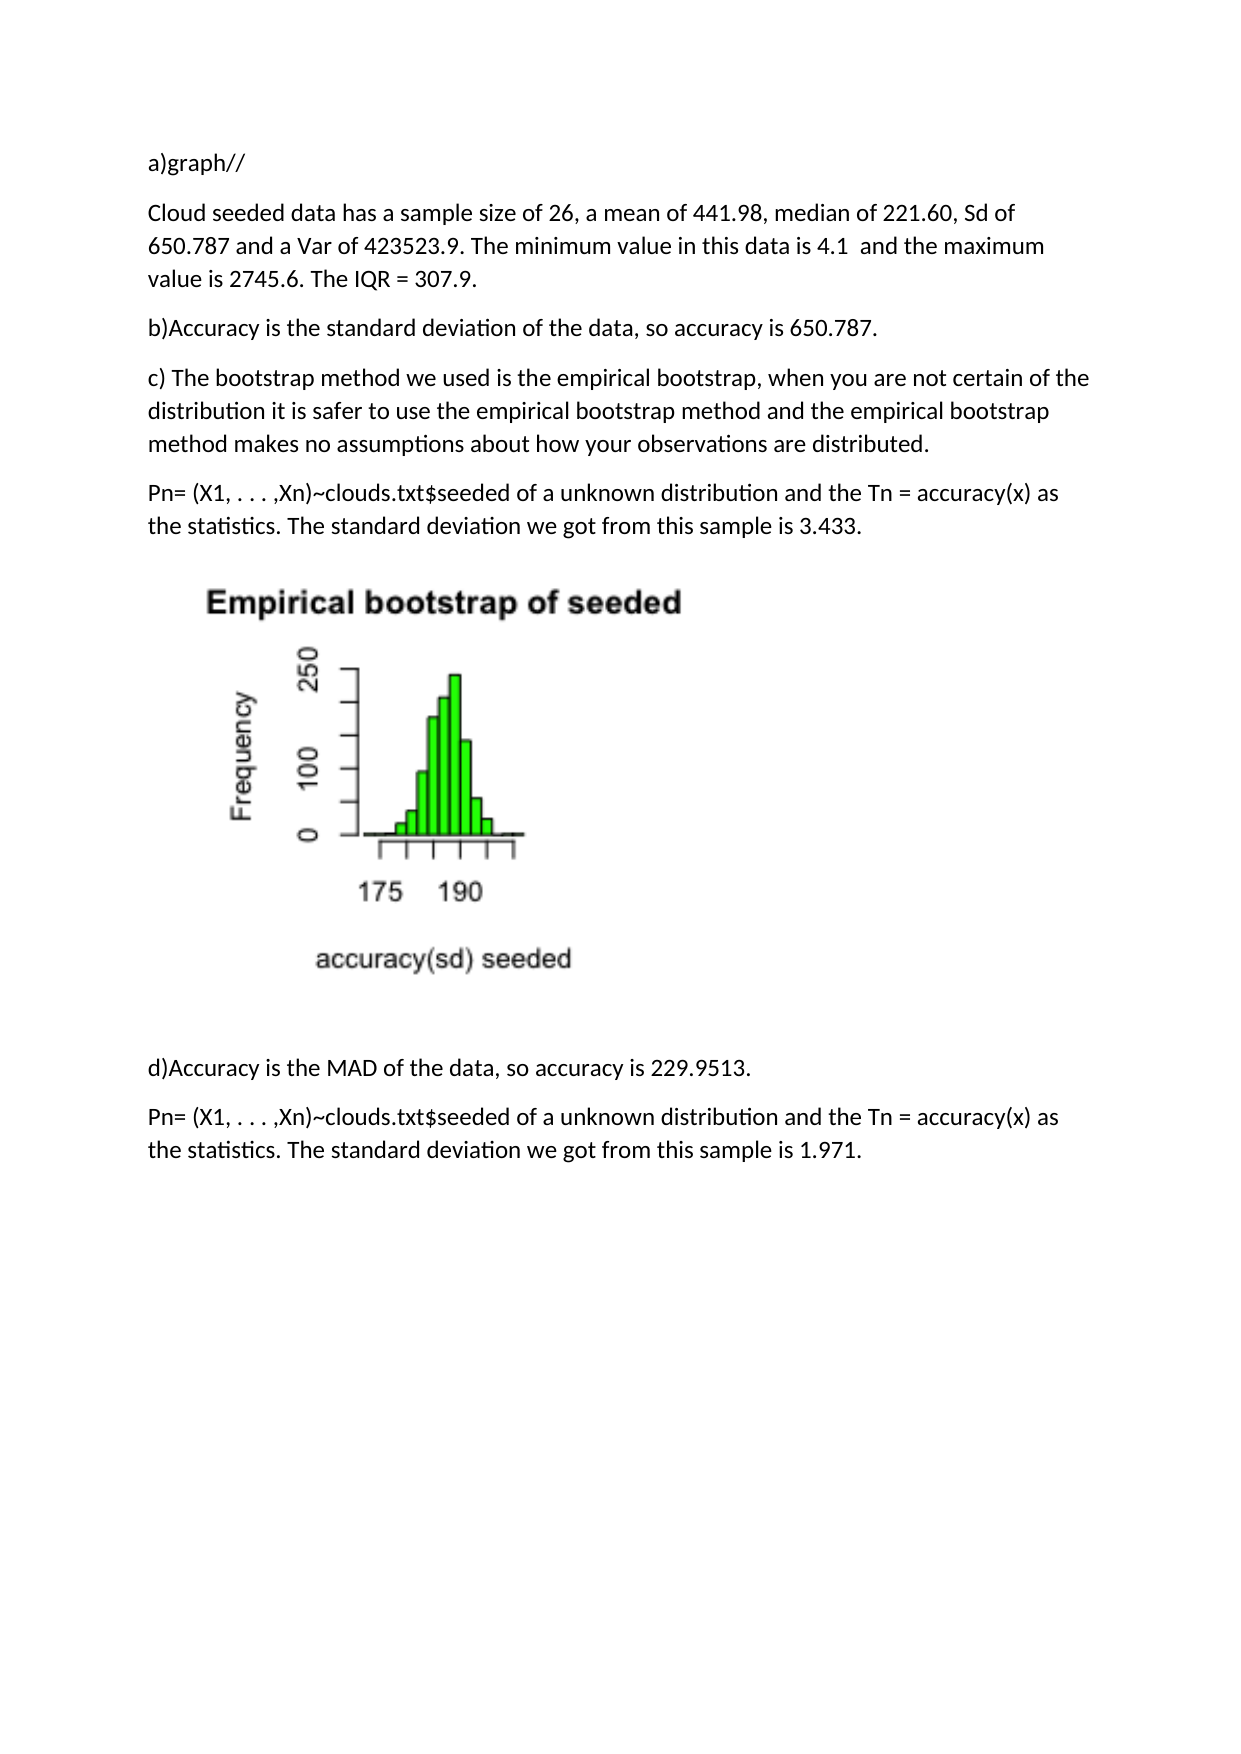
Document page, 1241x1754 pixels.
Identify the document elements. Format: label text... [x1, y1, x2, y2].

text d)Accuracy is the MAD of the data, so accuracy is 229.9513. [148, 1052, 1093, 1082]
text Pn= (X1, . . . ,Xn)~clouds.txt$seeded of a unknown distribution and the Tn = accuracy(x) as the statistics. The standard deviation we got from this sample is 3.433. [148, 478, 1093, 541]
text Pn= (X1, . . . ,Xn)~clouds.txt$seeded of a unknown distribution and the Tn = accuracy(x) as the statistics. The standard deviation we got from this sample is 1.971. [148, 1101, 1093, 1165]
text a)graph// [148, 148, 1093, 178]
text c) The bootstrap method we used is the empirical bootstrap, when you are not certain of the distribution it is safer to use the empirical bootstrap method and the empirical bootstrap method makes no assumptions about how your observations are distributed. [148, 362, 1093, 458]
text b)Accuracy is the standard deviation of the data, so accuracy is 650.787. [148, 313, 1093, 343]
picture [147, 560, 727, 1033]
text Cloud seeded data has a sample size of 26, a mean of 441.98, median of 221.60, Sd of 650.787 and a Var of 423523.9. The minimum value in this data is 4.1 and the maximum value is 2745.6. The IQR = 307.9. [148, 197, 1093, 293]
